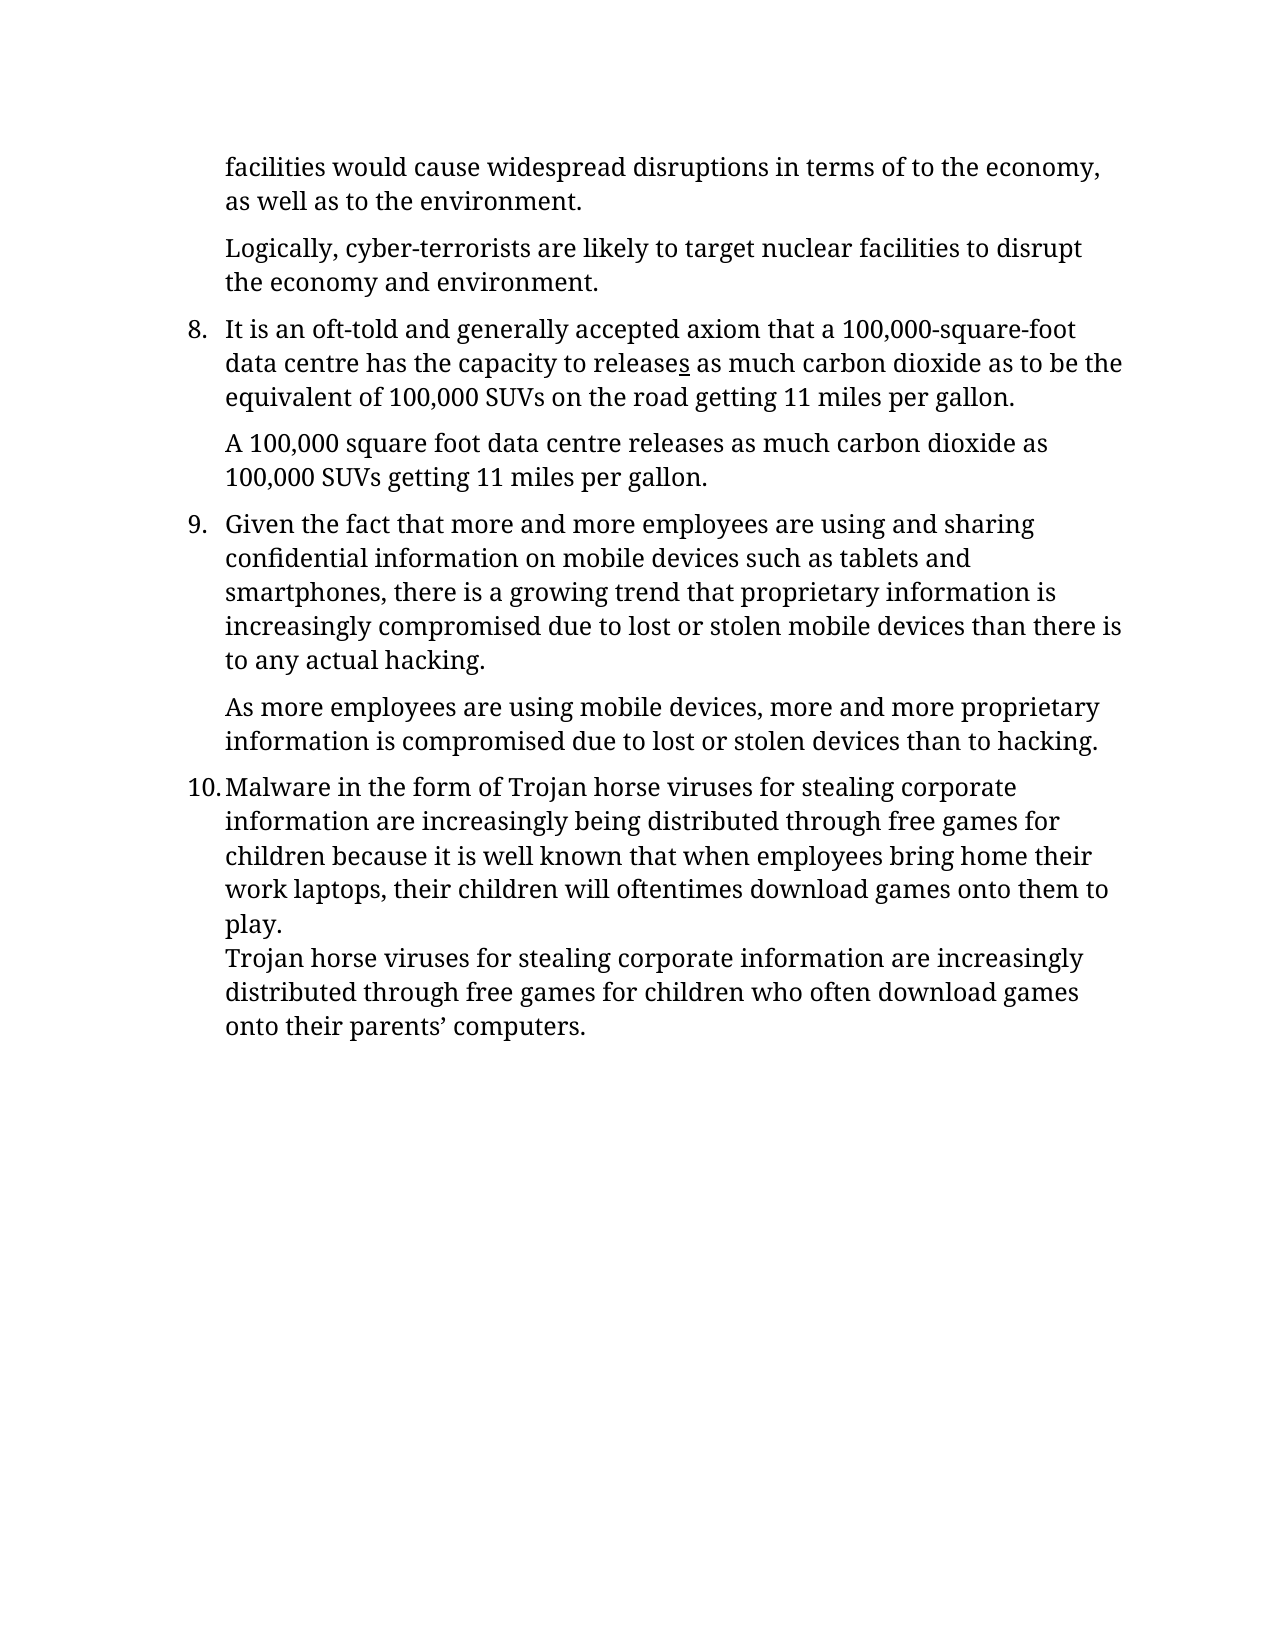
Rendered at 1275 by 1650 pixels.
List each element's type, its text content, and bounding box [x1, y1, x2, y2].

text As more employees are using mobile devices, more and more proprietary information is compromised due to lost or stolen devices than to hacking. [225, 689, 1125, 757]
list Malware in the form of Trojan horse viruses for stealing corporate information are increasingly being distributed through free games for children because it is well known that when employees bring home their work laptops, their children will oftentimes download games onto them to play. [187, 770, 1125, 940]
text Logically, cyber-terrorists are likely to target nuclear facilities to disrupt the economy and environment. [225, 231, 1125, 299]
list It is an oft-told and generally accepted axiom that a 100,000-square-foot data centre has the capacity to releases as much carbon dioxide as to be the equivalent of 100,000 SUVs on the road getting 11 miles per gallon. [187, 311, 1125, 413]
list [187, 150, 1125, 218]
text A 100,000 square foot data centre releases as much carbon dioxide as 100,000 SUVs getting 11 miles per gallon. [225, 426, 1125, 494]
list Given the fact that more and more employees are using and sharing confidential information on mobile devices such as tablets and smartphones, there is a growing trend that proprietary information is increasingly compromised due to lost or stolen mobile devices than there is to any actual hacking. [187, 507, 1125, 677]
text Trojan horse viruses for stealing corporate information are increasingly distributed through free games for children who often download games onto their parents’ computers. [225, 940, 1125, 1042]
